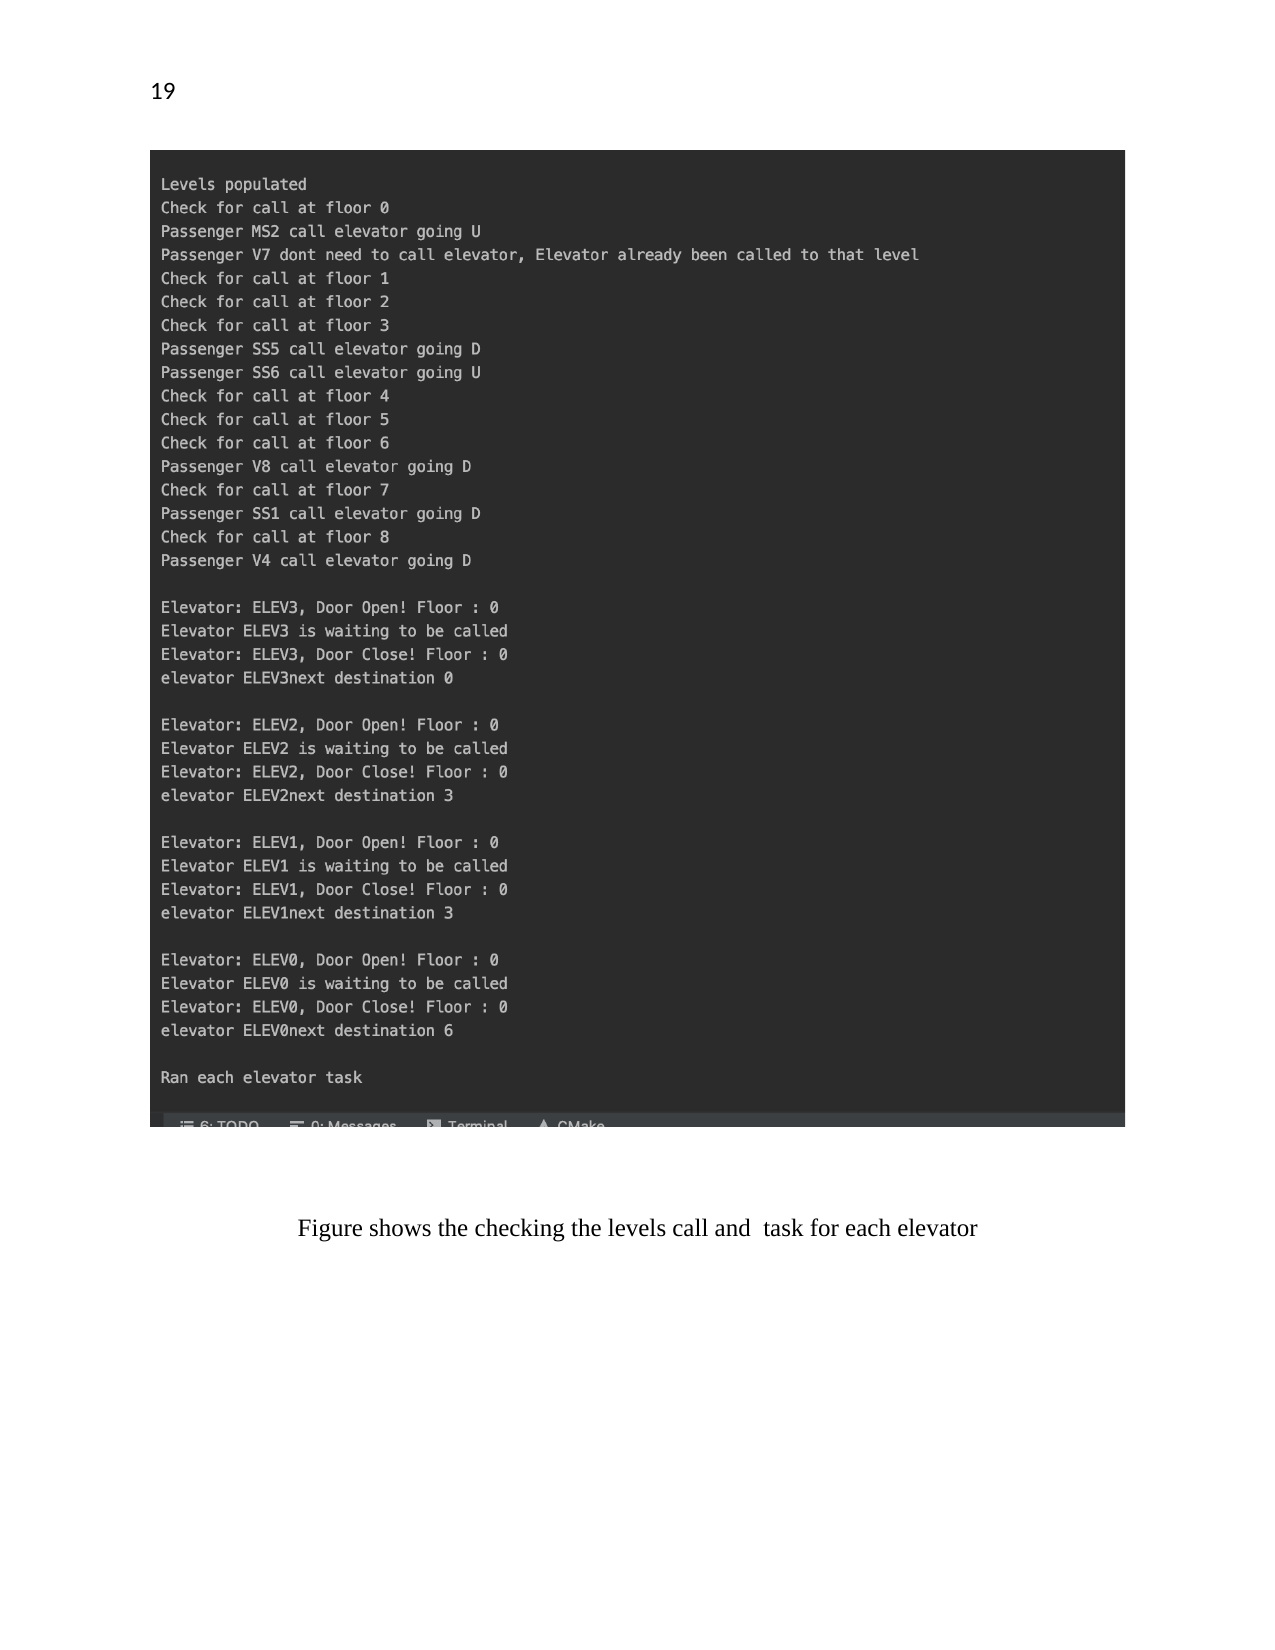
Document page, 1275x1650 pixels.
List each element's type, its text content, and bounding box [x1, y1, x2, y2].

picture [150, 150, 1125, 1127]
text Figure shows the checking the levels call and task for each elevator [150, 1213, 1125, 1241]
